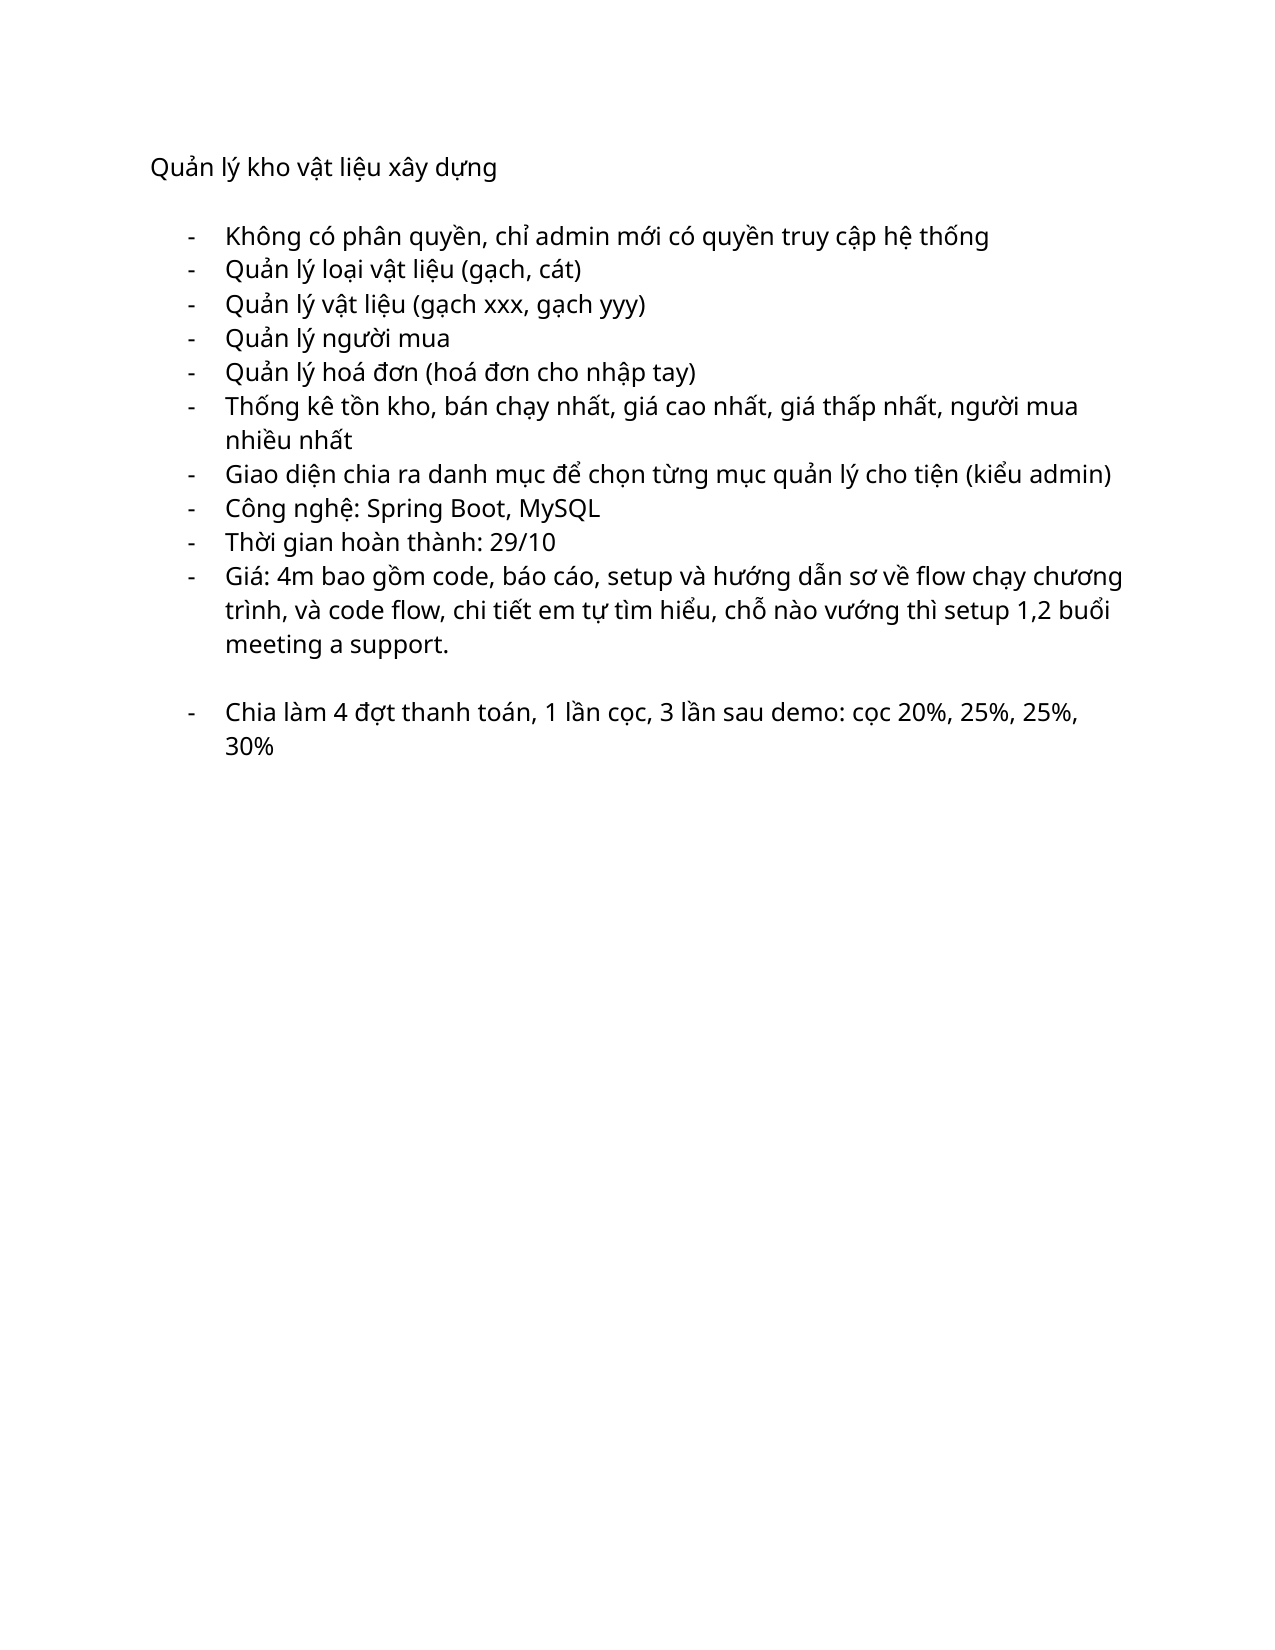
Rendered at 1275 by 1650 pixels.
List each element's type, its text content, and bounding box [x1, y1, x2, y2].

list Công nghệ: Spring Boot, MySQL [187, 491, 1125, 525]
list Quản lý loại vật liệu (gạch, cát) [187, 252, 1125, 286]
list Quản lý vật liệu (gạch xxx, gạch yyy) [187, 286, 1125, 320]
list Giá: 4m bao gồm code, báo cáo, setup và hướng dẫn sơ về flow chạy chương trình, và code flow, chi tiết em tự tìm hiểu, chỗ nào vướng thì setup 1,2 buổi meeting a support. [187, 559, 1125, 661]
list Thời gian hoàn thành: 29/10 [187, 525, 1125, 559]
list Thống kê tồn kho, bán chạy nhất, giá cao nhất, giá thấp nhất, người mua nhiều nhất [187, 388, 1125, 457]
list Quản lý hoá đơn (hoá đơn cho nhập tay) [187, 354, 1125, 388]
list Chia làm 4 đợt thanh toán, 1 lần cọc, 3 lần sau demo: cọc 20%, 25%, 25%, 30% [187, 695, 1125, 763]
list Quản lý người mua [187, 320, 1125, 354]
list Không có phân quyền, chỉ admin mới có quyền truy cập hệ thống [187, 218, 1125, 252]
text Quản lý kho vật liệu xây dựng [150, 150, 1125, 184]
list Giao diện chia ra danh mục để chọn từng mục quản lý cho tiện (kiểu admin) [187, 457, 1125, 491]
